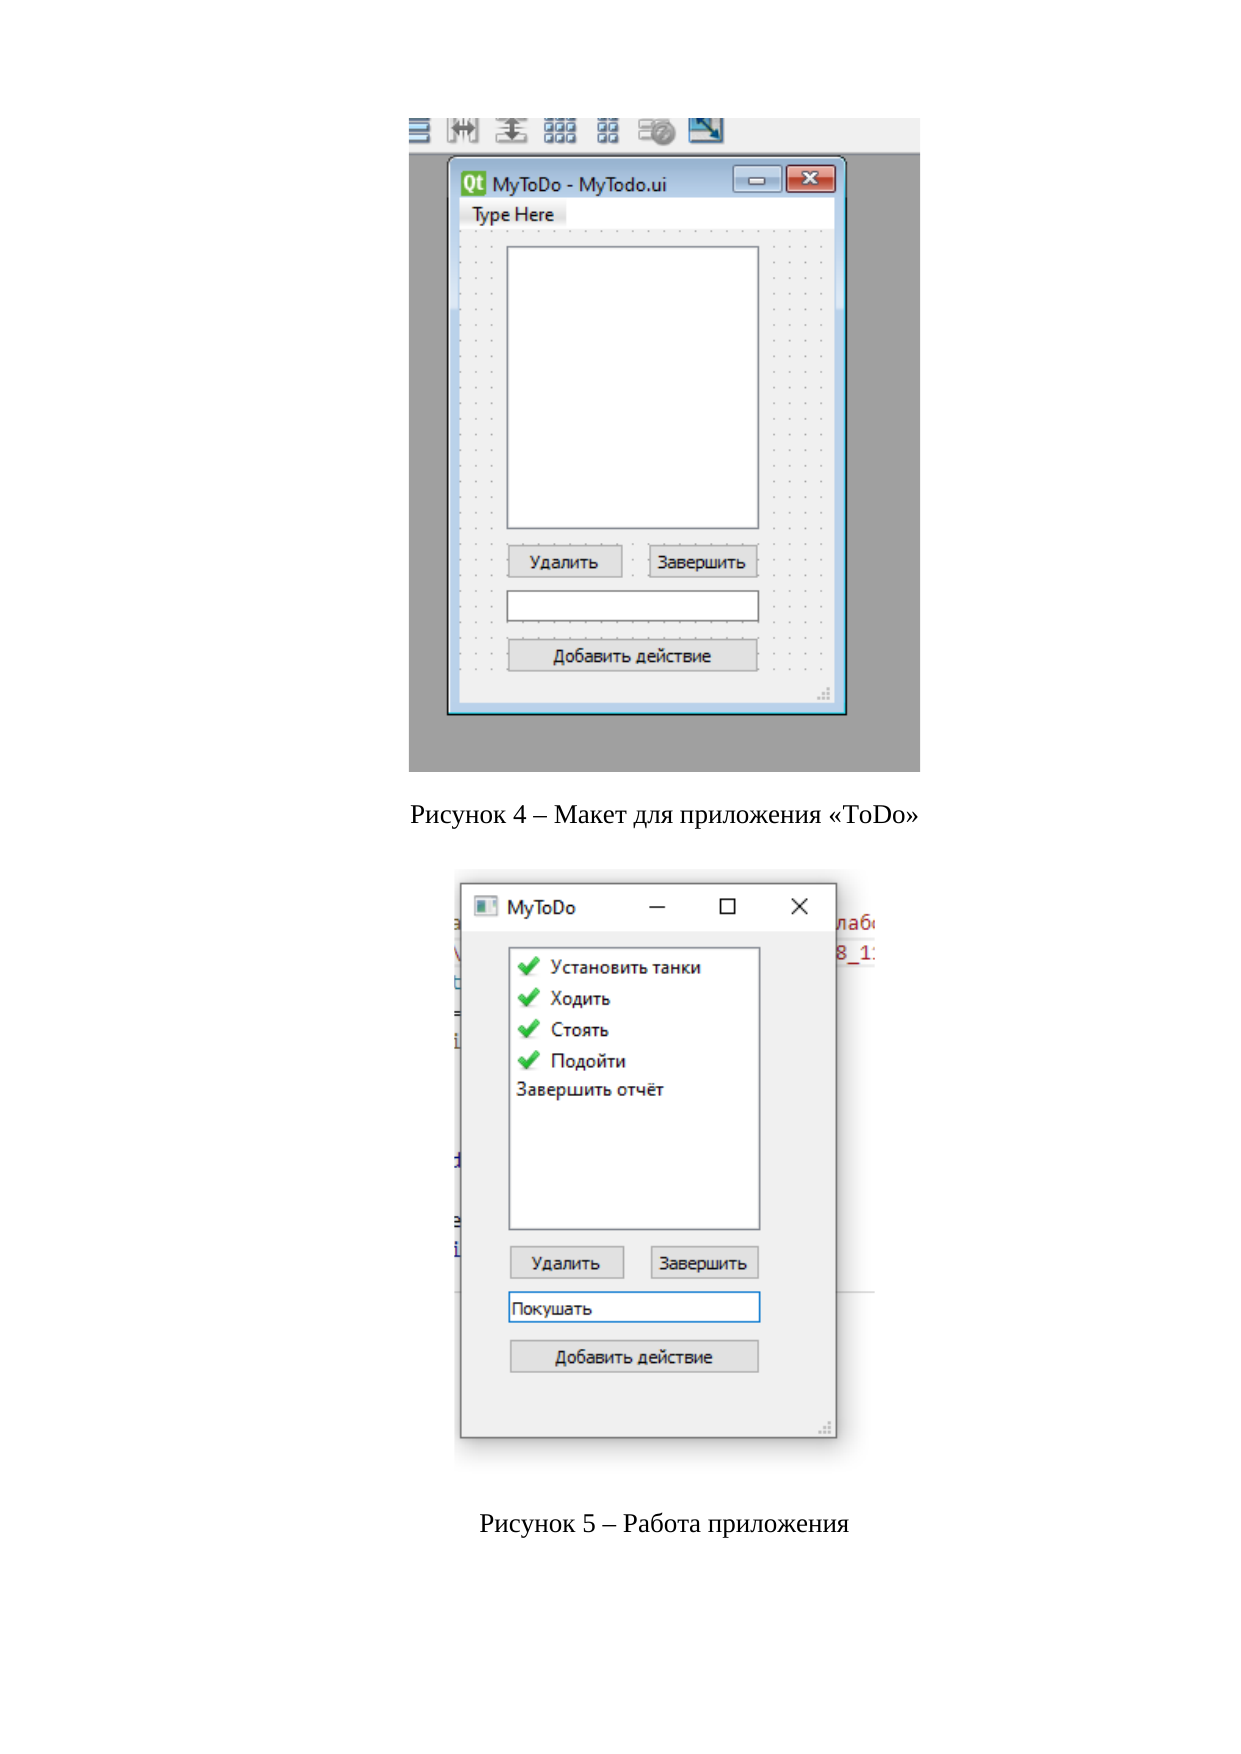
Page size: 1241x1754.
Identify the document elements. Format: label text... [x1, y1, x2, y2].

picture [408, 118, 921, 772]
text Рисунок 4 – Макет для приложения «ToDo» [177, 798, 1152, 829]
picture [454, 869, 875, 1481]
text Рисунок 5 – Работа приложения [177, 1507, 1152, 1538]
